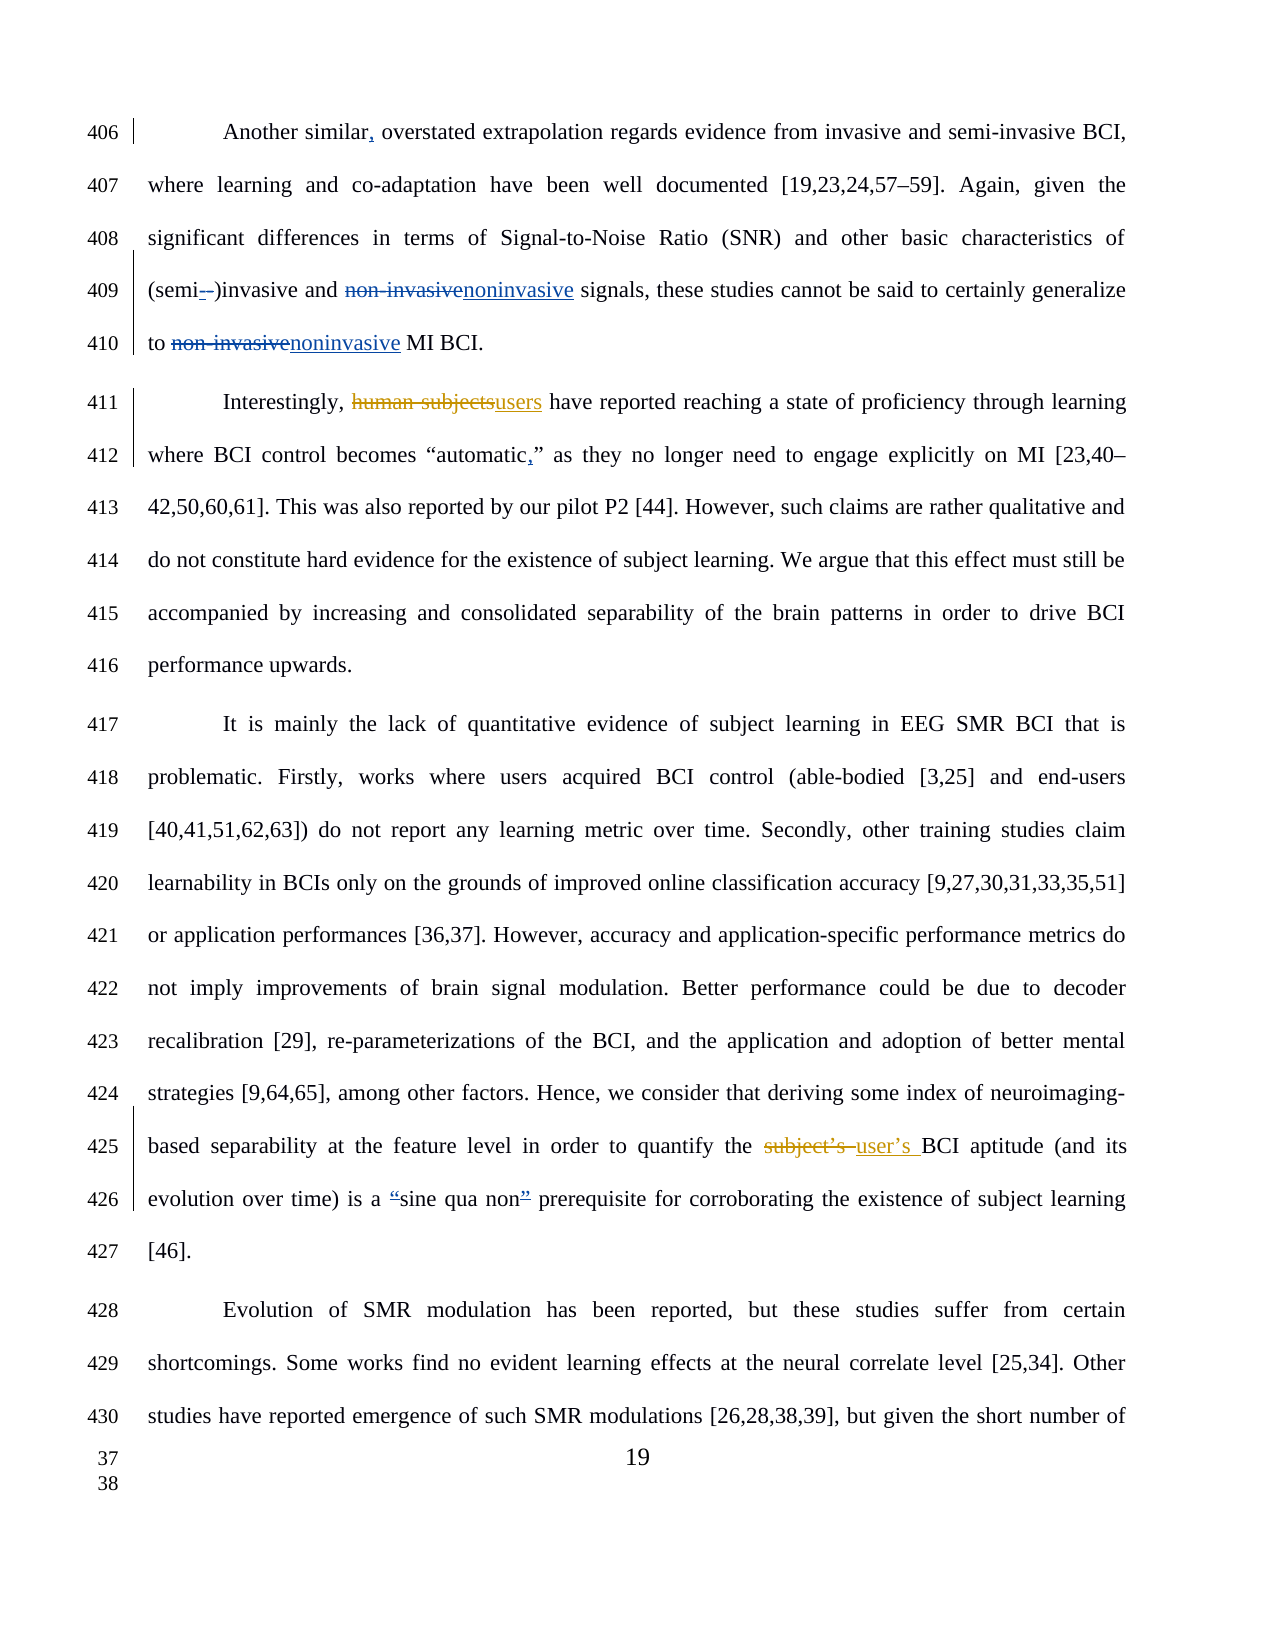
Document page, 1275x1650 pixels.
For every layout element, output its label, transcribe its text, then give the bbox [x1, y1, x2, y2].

text It is mainly the lack of quantitative evidence of subject learning in EEG SMR BCI that is problematic. Firstly, works where users acquired BCI control (able-bodied [3,25] and end-users [40,41,51,62,63]) do not report any learning metric over time. Secondly, other training studies claim learnability in BCIs only on the grounds of improved online classification accuracy [9,27,30,31,33,35,51] or application performances [36,37]. However, accuracy and application-specific performance metrics do not imply improvements of brain signal modulation. Better performance could be due to decoder recalibration [29], re-parameterizations of the BCI, and the application and adoption of better mental strategies [9,64,65], among other factors. Hence, we consider that deriving some index of neuroimaging-based separability at the feature level in order to quantify the BCI aptitude (and its evolution over time) is a sine qua non prerequisite for corroborating the existence of subject learning [46]. [148, 710, 1127, 1264]
text Interestingly, have reported reaching a state of proficiency through learning where BCI control becomes “automatic” as they no longer need to engage explicitly on MI [23,40–42,50,60,61]. This was also reported by our pilot P2 [44]. However, such claims are rather qualitative and do not constitute hard evidence for the existence of subject learning. We argue that this effect must still be accompanied by increasing and consolidated separability of the brain patterns in order to drive BCI performance upwards. [148, 388, 1127, 678]
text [148, 1296, 1127, 1428]
text Another similar overstated extrapolation regards evidence from invasive and semi-invasive BCI, where learning and co-adaptation have been well documented [19,23,24,57–59]. Again, given the significant differences in terms of Signal-to-Noise Ratio (SNR) and other basic characteristics of (semi)invasive and signals, these studies cannot be said to certainly generalize to MI BCI. [148, 118, 1127, 355]
